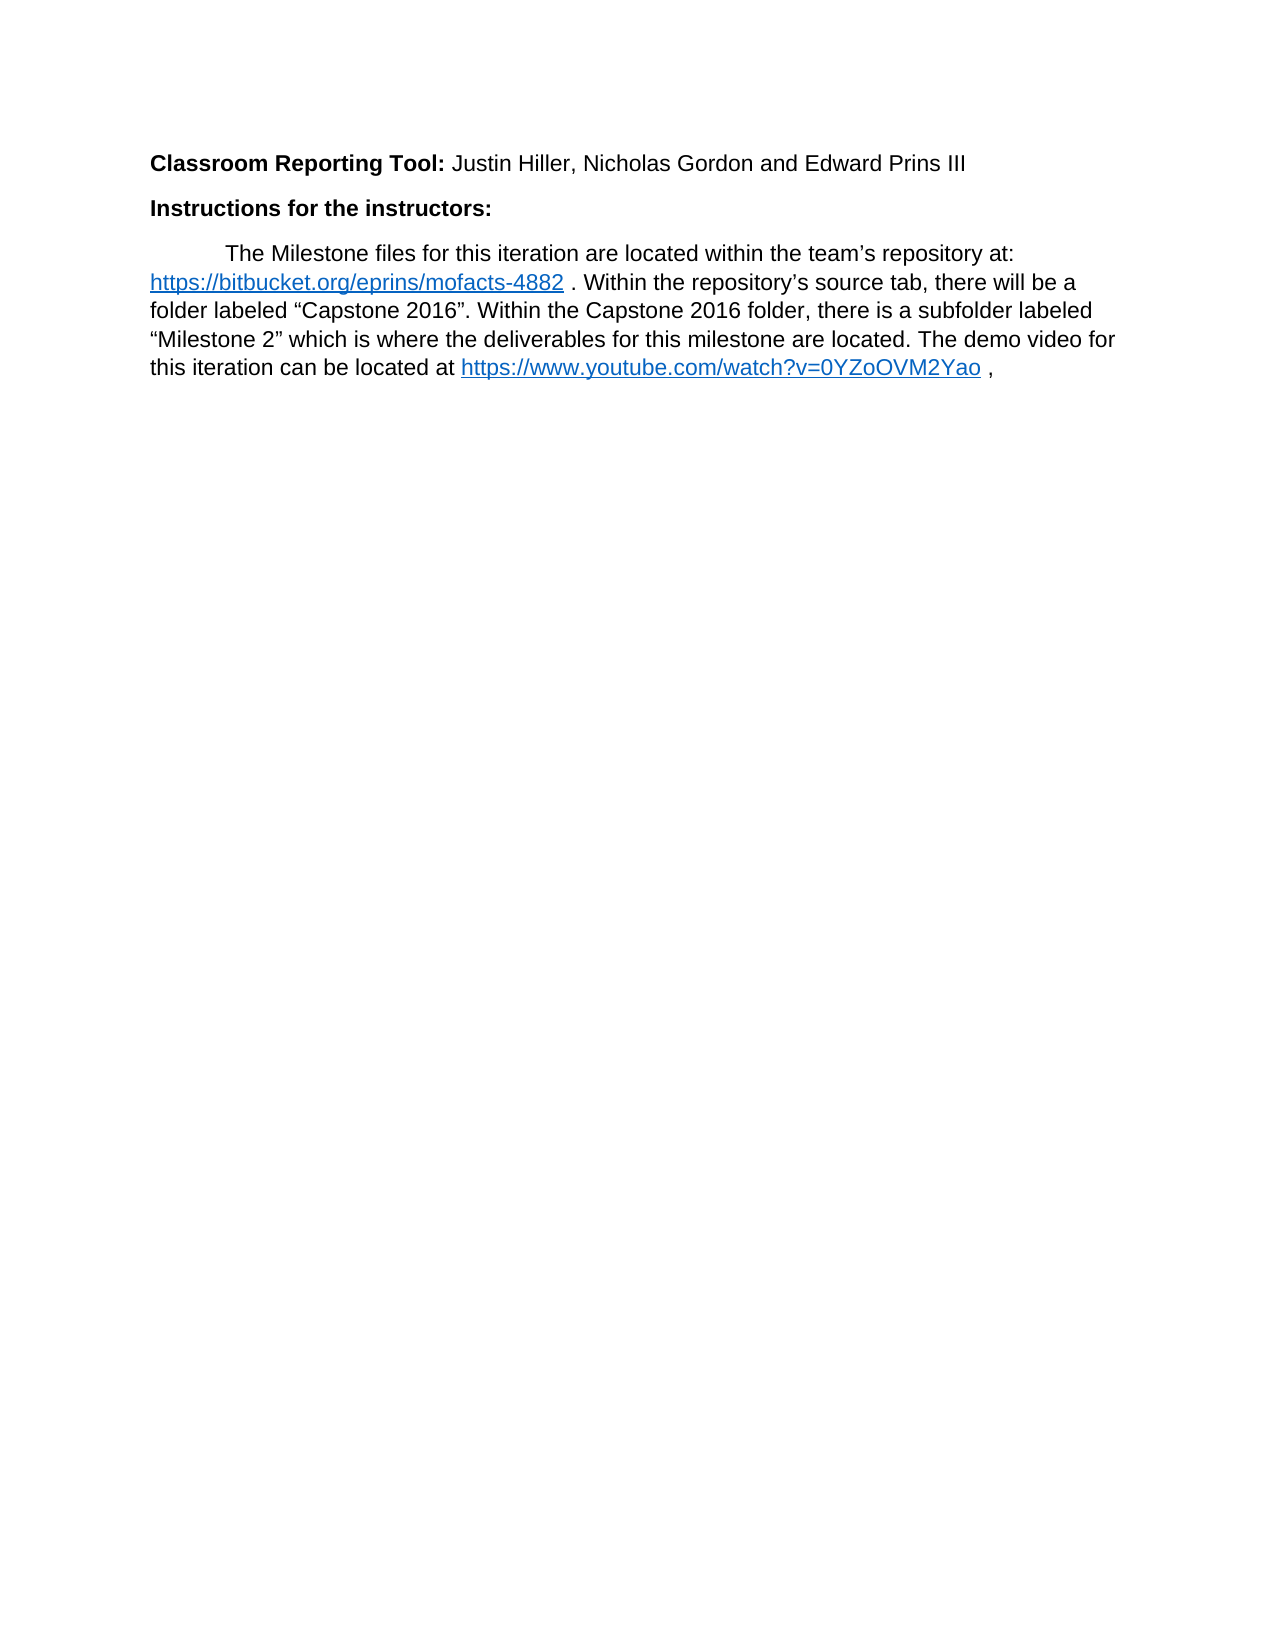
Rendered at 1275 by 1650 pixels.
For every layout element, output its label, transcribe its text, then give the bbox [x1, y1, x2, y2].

text The Milestone files for this iteration are located within the team’s repository at: https://bitbucket.org/eprins/mofacts-4882 . Within the repository’s source tab, there will be a folder labeled “Capstone 2016”. Within the Capstone 2016 folder, there is a subfolder labeled “Milestone 2” which is where the deliverables for this milestone are located. The demo video for this iteration can be located at https://www.youtube.com/watch?v=0YZoOVM2Yao , [150, 240, 1125, 380]
text Classroom Reporting Tool: Justin Hiller, Nicholas Gordon and Edward Prins III [150, 150, 1125, 176]
text Instructions for the instructors: [150, 195, 1125, 221]
